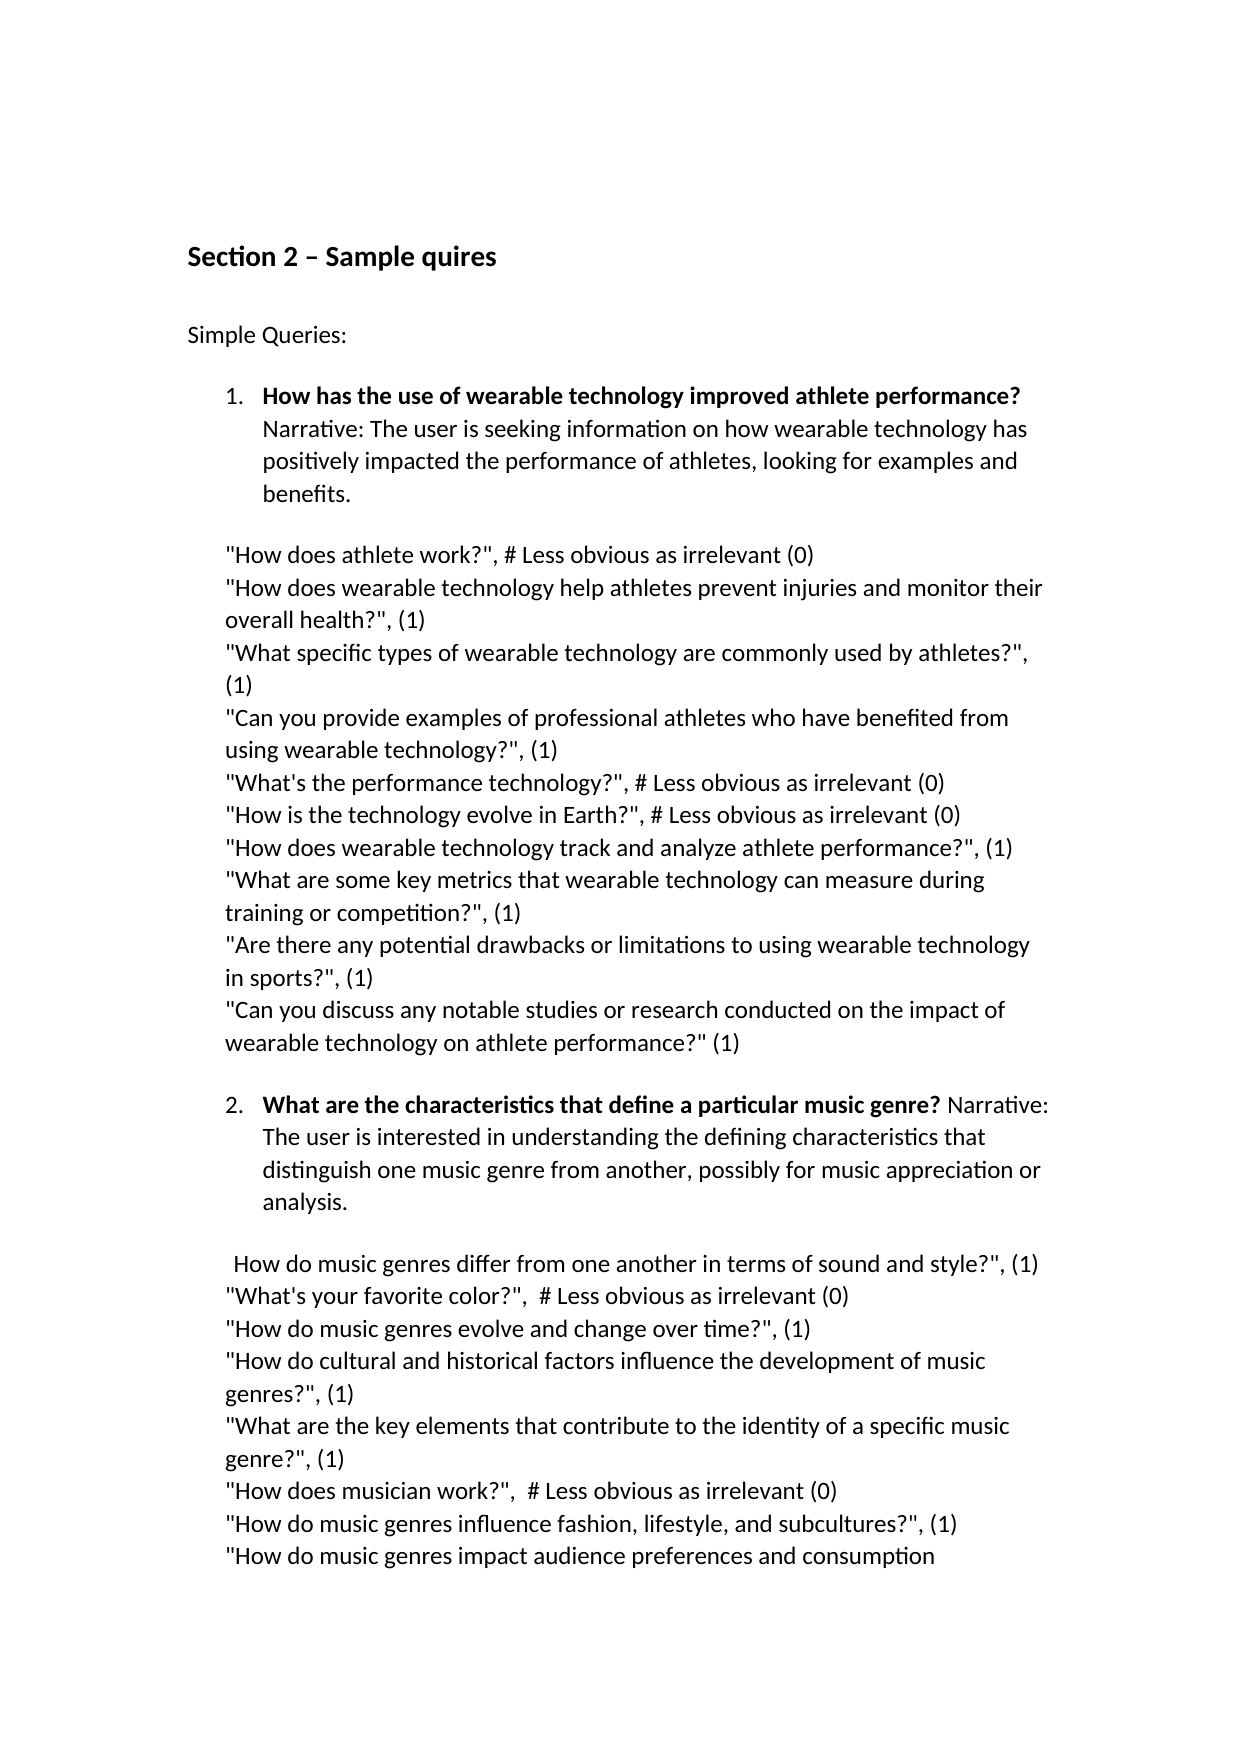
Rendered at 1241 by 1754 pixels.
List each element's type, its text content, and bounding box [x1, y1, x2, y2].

text Section 2 – Sample quires [187, 224, 1053, 289]
text "How does athlete work?", # Less obvious as irrelevant (0) "How does wearable technology help athletes prevent injuries and monitor their overall health?", (1) "What specific types of wearable technology are commonly used by athletes?", (1) "Can you provide examples of professional athletes who have benefited from using wearable technology?", (1) "What's the performance technology?", # Less obvious as irrelevant (0) "How is the technology evolve in Earth?", # Less obvious as irrelevant (0) "How does wearable technology track and analyze athlete performance?", (1) "What are some key metrics that wearable technology can measure during training or competition?", (1) "Are there any potential drawbacks or limitations to using wearable technology in sports?", (1) "Can you discuss any notable studies or research conducted on the impact of wearable technology on athlete performance?" (1) [225, 539, 1053, 1059]
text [225, 1247, 1053, 1572]
list What are the characteristics that define a particular music genre? Narrative: The user is interested in understanding the defining characteristics that distinguish one music genre from another, possibly for music appreciation or analysis. [225, 1088, 1053, 1218]
text Simple Queries: [187, 318, 1053, 350]
list How has the use of wearable technology improved athlete performance? Narrative: The user is seeking information on how wearable technology has positively impacted the performance of athletes, looking for examples and benefits. [225, 379, 1053, 509]
